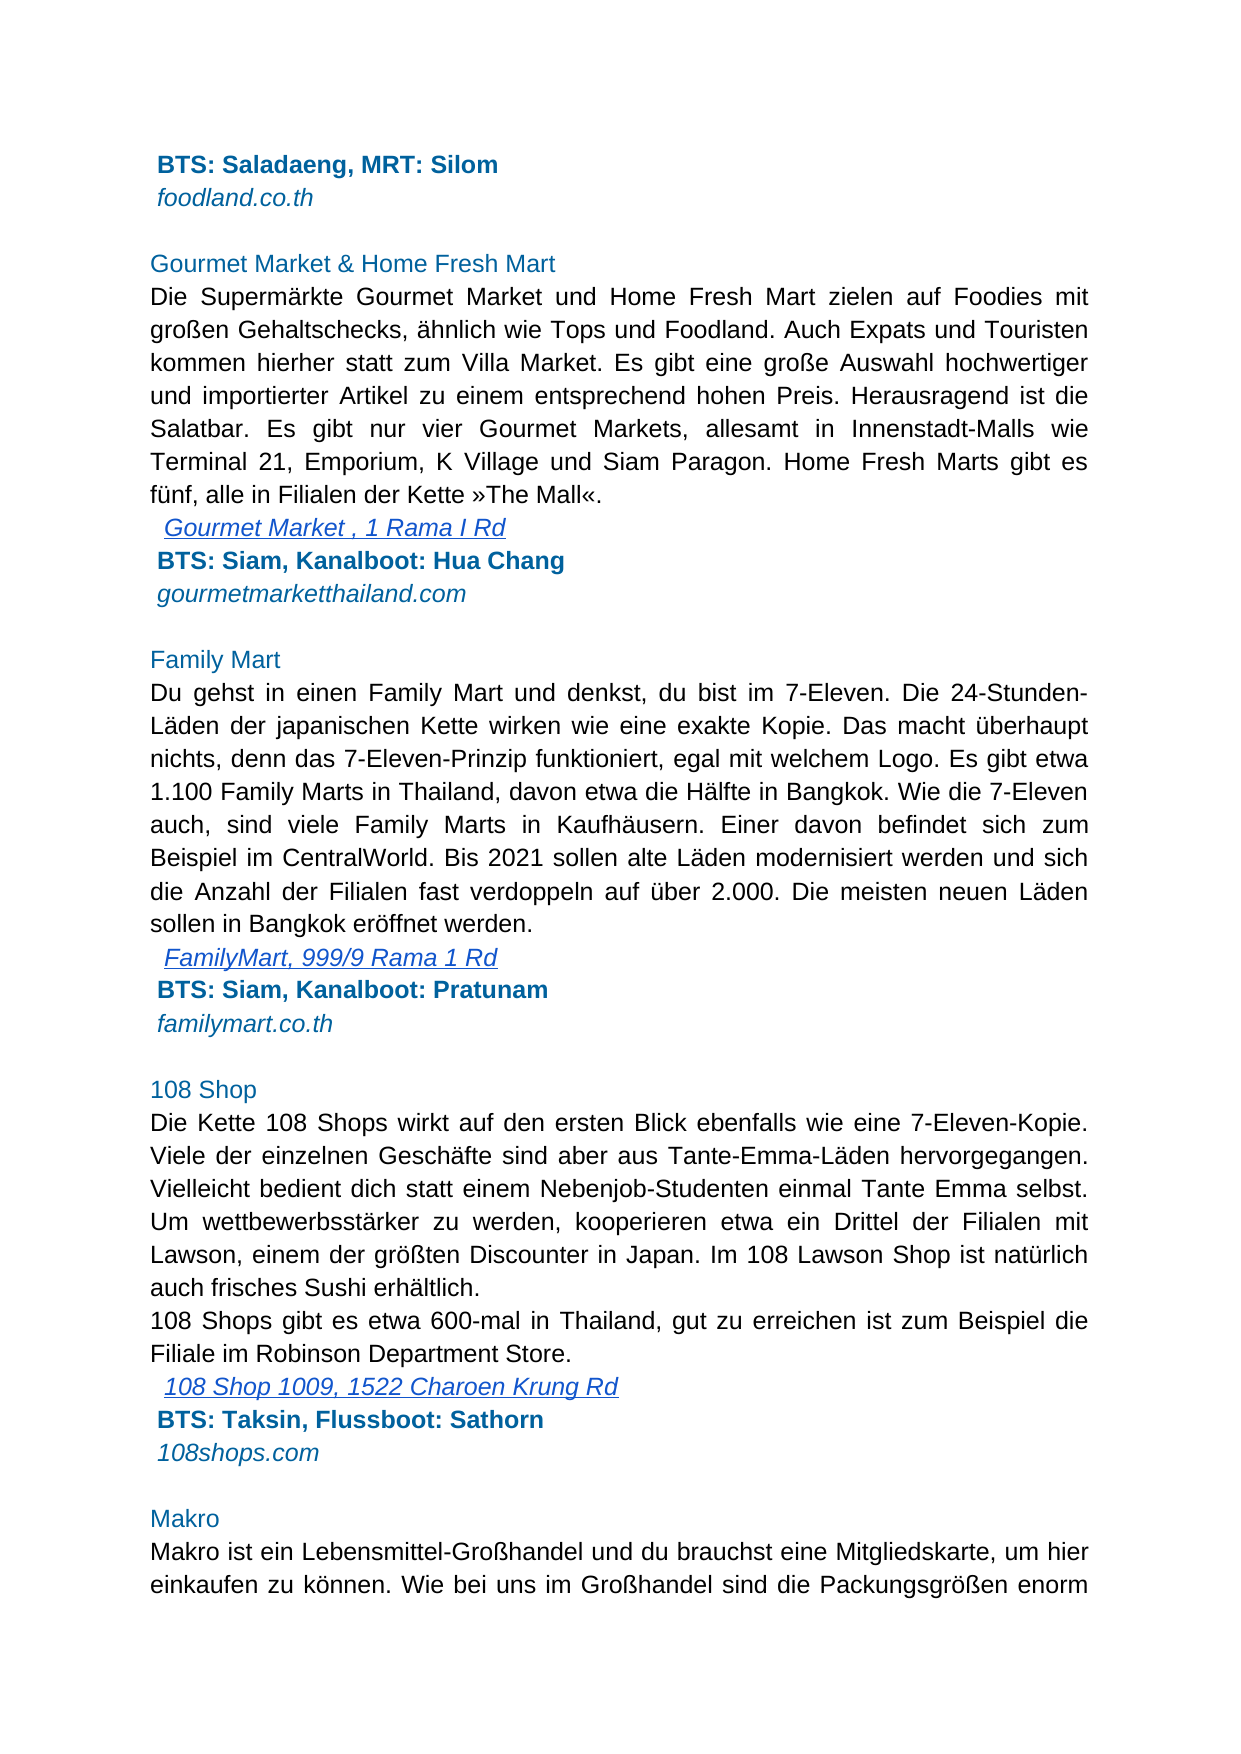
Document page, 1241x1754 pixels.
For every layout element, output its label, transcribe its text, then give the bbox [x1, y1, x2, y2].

text BTS: Siam, Kanalboot: Pratunam [150, 976, 1090, 1004]
text BTS: Taksin, Flussboot: Sathorn [150, 1405, 1090, 1433]
text Makro [150, 1504, 1090, 1533]
text Die Kette 108 Shops wirkt auf den ersten Blick ebenfalls wie eine 7-Eleven-Kopie. Viele der einzelnen Geschäfte sind aber aus Tante-Emma-Läden hervorgegangen. Vielleicht bedient dich statt einem Nebenjob-Studenten einmal Tante Emma selbst. Um wettbewerbsstärker zu werden, kooperieren etwa ein Drittel der Filialen mit Lawson, einem der größten Discounter in Japan. Im 108 Lawson Shop ist natürlich auch frisches Sushi erhältlich. [150, 1108, 1090, 1301]
text BTS: Siam, Kanalboot: Hua Chang [150, 546, 1090, 575]
text Die Supermärkte Gourmet Market und Home Fresh Mart zielen auf Foodies mit großen Gehaltschecks, ähnlich wie Tops und Foodland. Auch Expats und Touristen kommen hierher statt zum Villa Market. Es gibt eine große Auswahl hochwertiger und importierter Artikel zu einem entsprechend hohen Preis. Herausragend ist die Salatbar. Es gibt nur vier Gourmet Markets, allesamt in Innenstadt-Malls wie Terminal 21, Emporium, K Village und Siam Paragon. Home Fresh Marts gibt es fünf, alle in Filialen der Kette »The Mall«. [150, 282, 1090, 509]
text BTS: Saladaeng, MRT: Silom [150, 150, 1090, 179]
text foodland.co.th [150, 183, 1090, 212]
text Gourmet Market , 1 Rama I Rd [150, 513, 1090, 542]
text 108 Shops gibt es etwa 600-mal in Thailand, gut zu erreichen ist zum Beispiel die Filiale im Robinson Department Store. [150, 1306, 1090, 1367]
text 108 Shop 1009, 1522 Charoen Krung Rd [150, 1372, 1090, 1401]
text familymart.co.th [150, 1008, 1090, 1037]
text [150, 1537, 1090, 1599]
text Family Mart [150, 645, 1090, 674]
text Du gehst in einen Family Mart und denkst, du bist im 7-Eleven. Die 24-Stunden-Läden der japanischen Kette wirken wie eine exakte Kopie. Das macht überhaupt nichts, denn das 7-Eleven-Prinzip funktioniert, egal mit welchem Logo. Es gibt etwa 1.100 Family Marts in Thailand, davon etwa die Hälfte in Bangkok. Wie die 7-Eleven auch, sind viele Family Marts in Kaufhäusern. Einer davon befindet sich zum Beispiel im CentralWorld. Bis 2021 sollen alte Läden modernisiert werden und sich die Anzahl der Filialen fast verdoppeln auf über 2.000. Die meisten neuen Läden sollen in Bangkok eröffnet werden. [150, 678, 1090, 938]
text gourmetmarketthailand.com [150, 579, 1090, 608]
text FamilyMart, 999/9 Rama 1 Rd [150, 942, 1090, 971]
text 108shops.com [150, 1438, 1090, 1467]
text 108 Shop [150, 1074, 1090, 1103]
text Gourmet Market & Home Fresh Mart [150, 249, 1090, 278]
